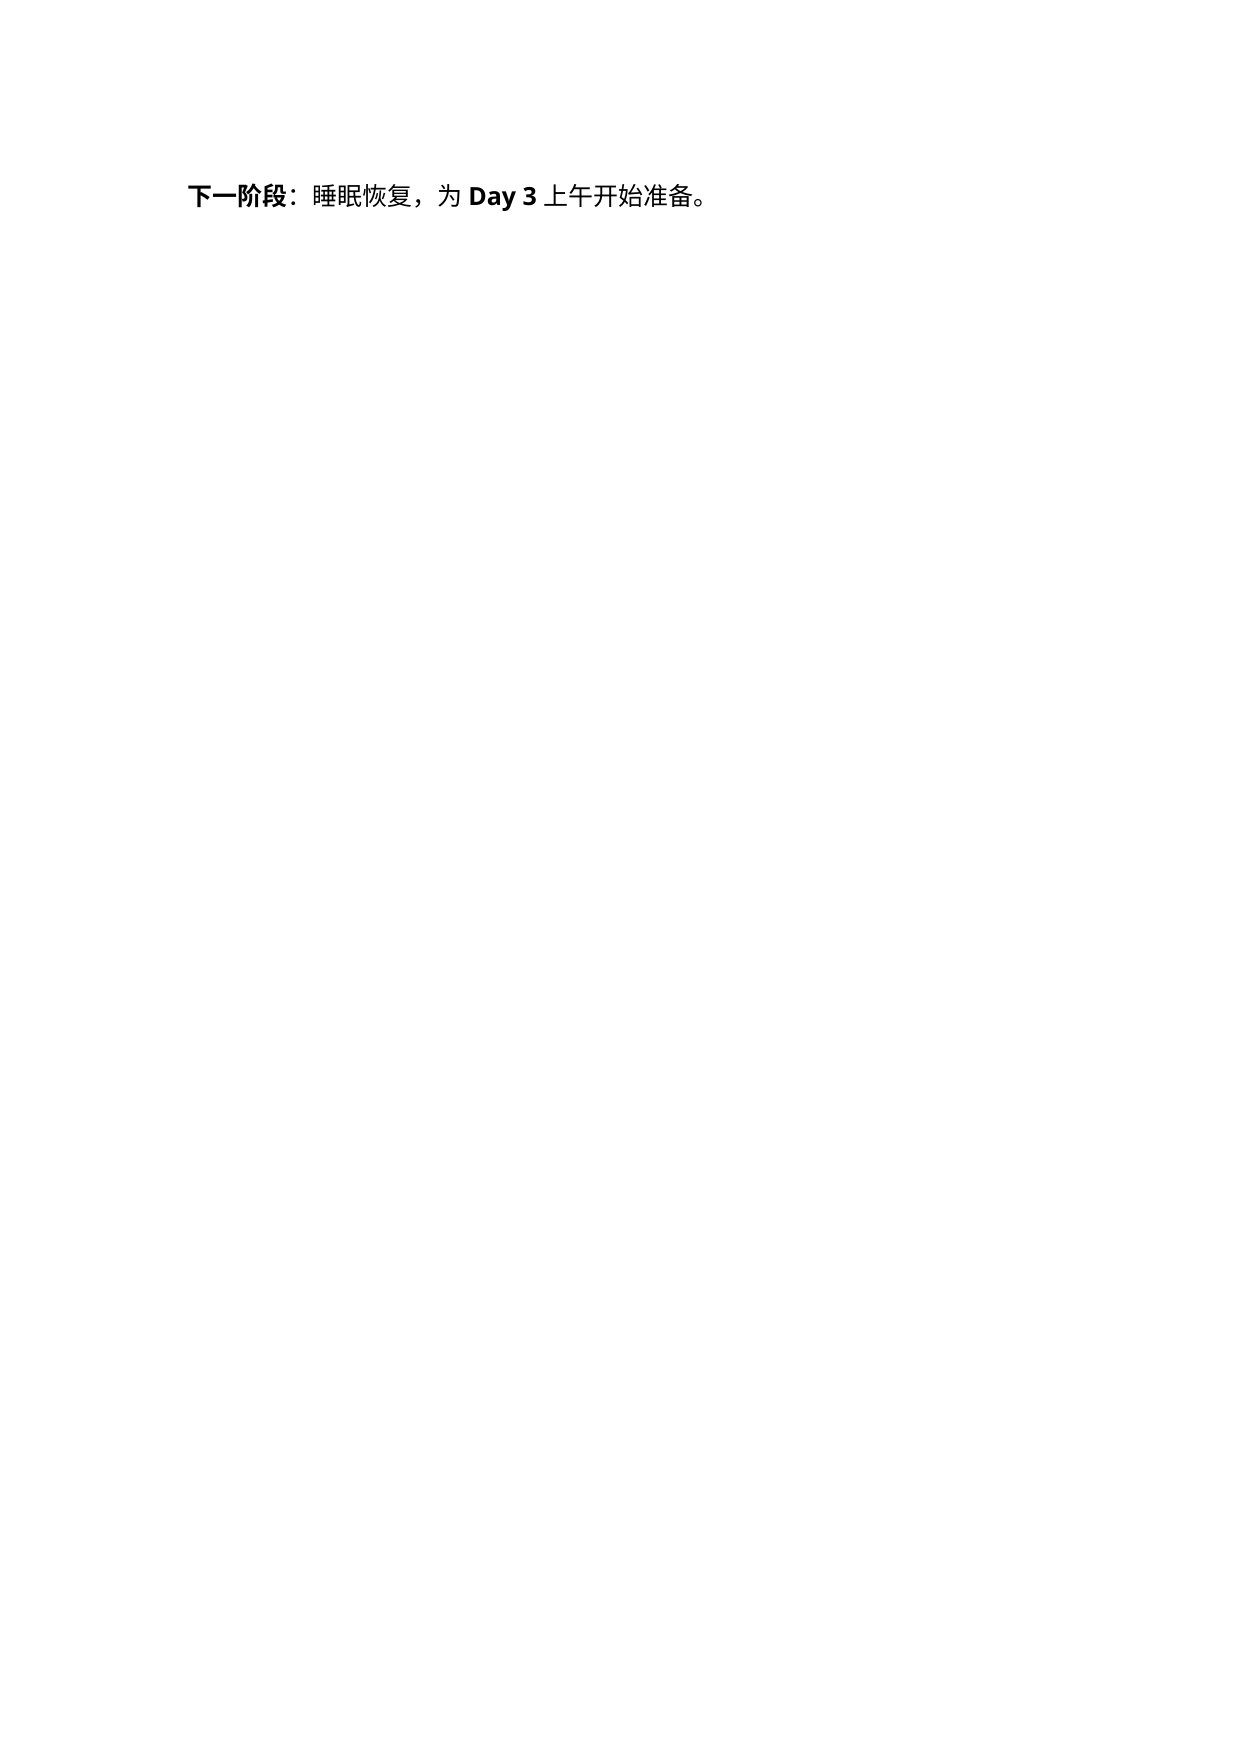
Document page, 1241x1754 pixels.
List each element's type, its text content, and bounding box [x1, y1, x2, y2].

text 下一阶段：睡眠恢复，为 Day 3 上午开始准备。 [187, 162, 1053, 227]
